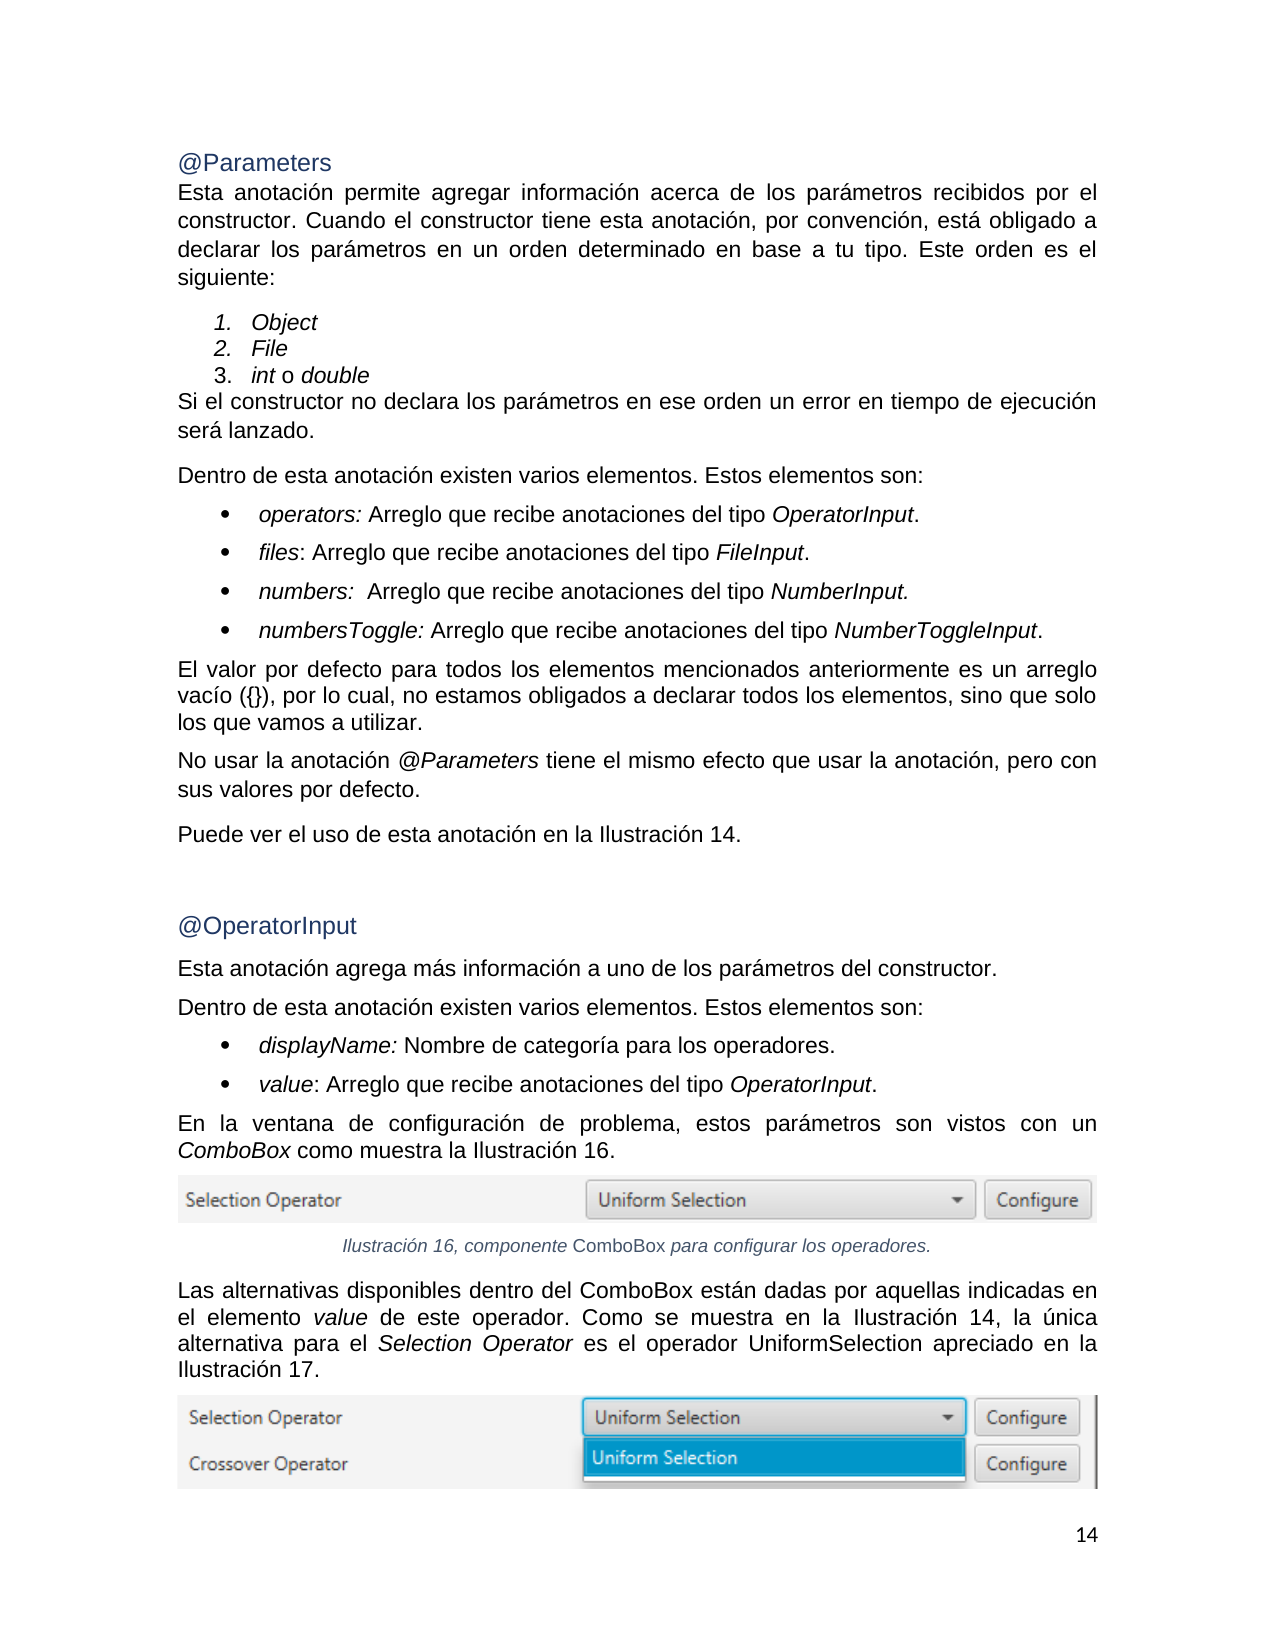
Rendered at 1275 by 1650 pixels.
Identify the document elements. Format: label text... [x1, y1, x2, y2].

list numbersToggle: Arreglo que recibe anotaciones del tipo NumberToggleInput. [221, 617, 1098, 643]
text Esta anotación agrega más información a uno de los parámetros del constructor. [177, 955, 1098, 981]
list File [213, 335, 1098, 362]
picture [178, 1175, 1097, 1223]
text El valor por defecto para todos los elementos mencionados anteriormente es un arreglo vacío ({}), por lo cual, no estamos obligados a declarar todos los elementos, sino que solo los que vamos a utilizar. [177, 656, 1098, 735]
list operators: Arreglo que recibe anotaciones del tipo OperatorInput. [221, 501, 1098, 527]
list value: Arreglo que recibe anotaciones del tipo OperatorInput. [221, 1071, 1098, 1098]
text Si el constructor no declara los parámetros en ese orden un error en tiempo de ejecución será lanzado. [177, 388, 1098, 443]
text Las alternativas disponibles dentro del ComboBox están dadas por aquellas indicadas en el elemento value de este operador. Como se muestra en la Ilustración 14, la única alternativa para el Selection Operator es el operador UniformSelection apreciado en la Ilustración 17. [177, 1277, 1098, 1383]
text Ilustración 16, componente ComboBox para configurar los operadores. [177, 1235, 1098, 1256]
text Puede ver el uso de esta anotación en la Ilustración 14. [177, 821, 1098, 847]
picture [177, 1395, 1098, 1489]
text Dentro de esta anotación existen varios elementos. Estos elementos son: [177, 994, 1098, 1020]
text En la ventana de configuración de problema, estos parámetros son vistos con un ComboBox como muestra la Ilustración 16. [177, 1110, 1098, 1163]
subtitle @Parameters [177, 148, 1098, 176]
subtitle @OperatorInput [177, 911, 1098, 940]
list displayName: Nombre de categoría para los operadores. [221, 1032, 1098, 1059]
list numbers: Arreglo que recibe anotaciones del tipo NumberInput. [221, 578, 1098, 604]
text Esta anotación permite agregar información acerca de los parámetros recibidos por el constructor. Cuando el constructor tiene esta anotación, por convención, está obligado a declarar los parámetros en un orden determinado en base a tu tipo. Este orden es el siguiente: [177, 179, 1098, 290]
list Object [213, 309, 1098, 335]
text No usar la anotación @Parameters tiene el mismo efecto que usar la anotación, pero con sus valores por defecto. [177, 747, 1098, 802]
text Dentro de esta anotación existen varios elementos. Estos elementos son: [177, 462, 1098, 488]
list files: Arreglo que recibe anotaciones del tipo FileInput. [221, 539, 1098, 566]
list int o double [213, 362, 1098, 388]
